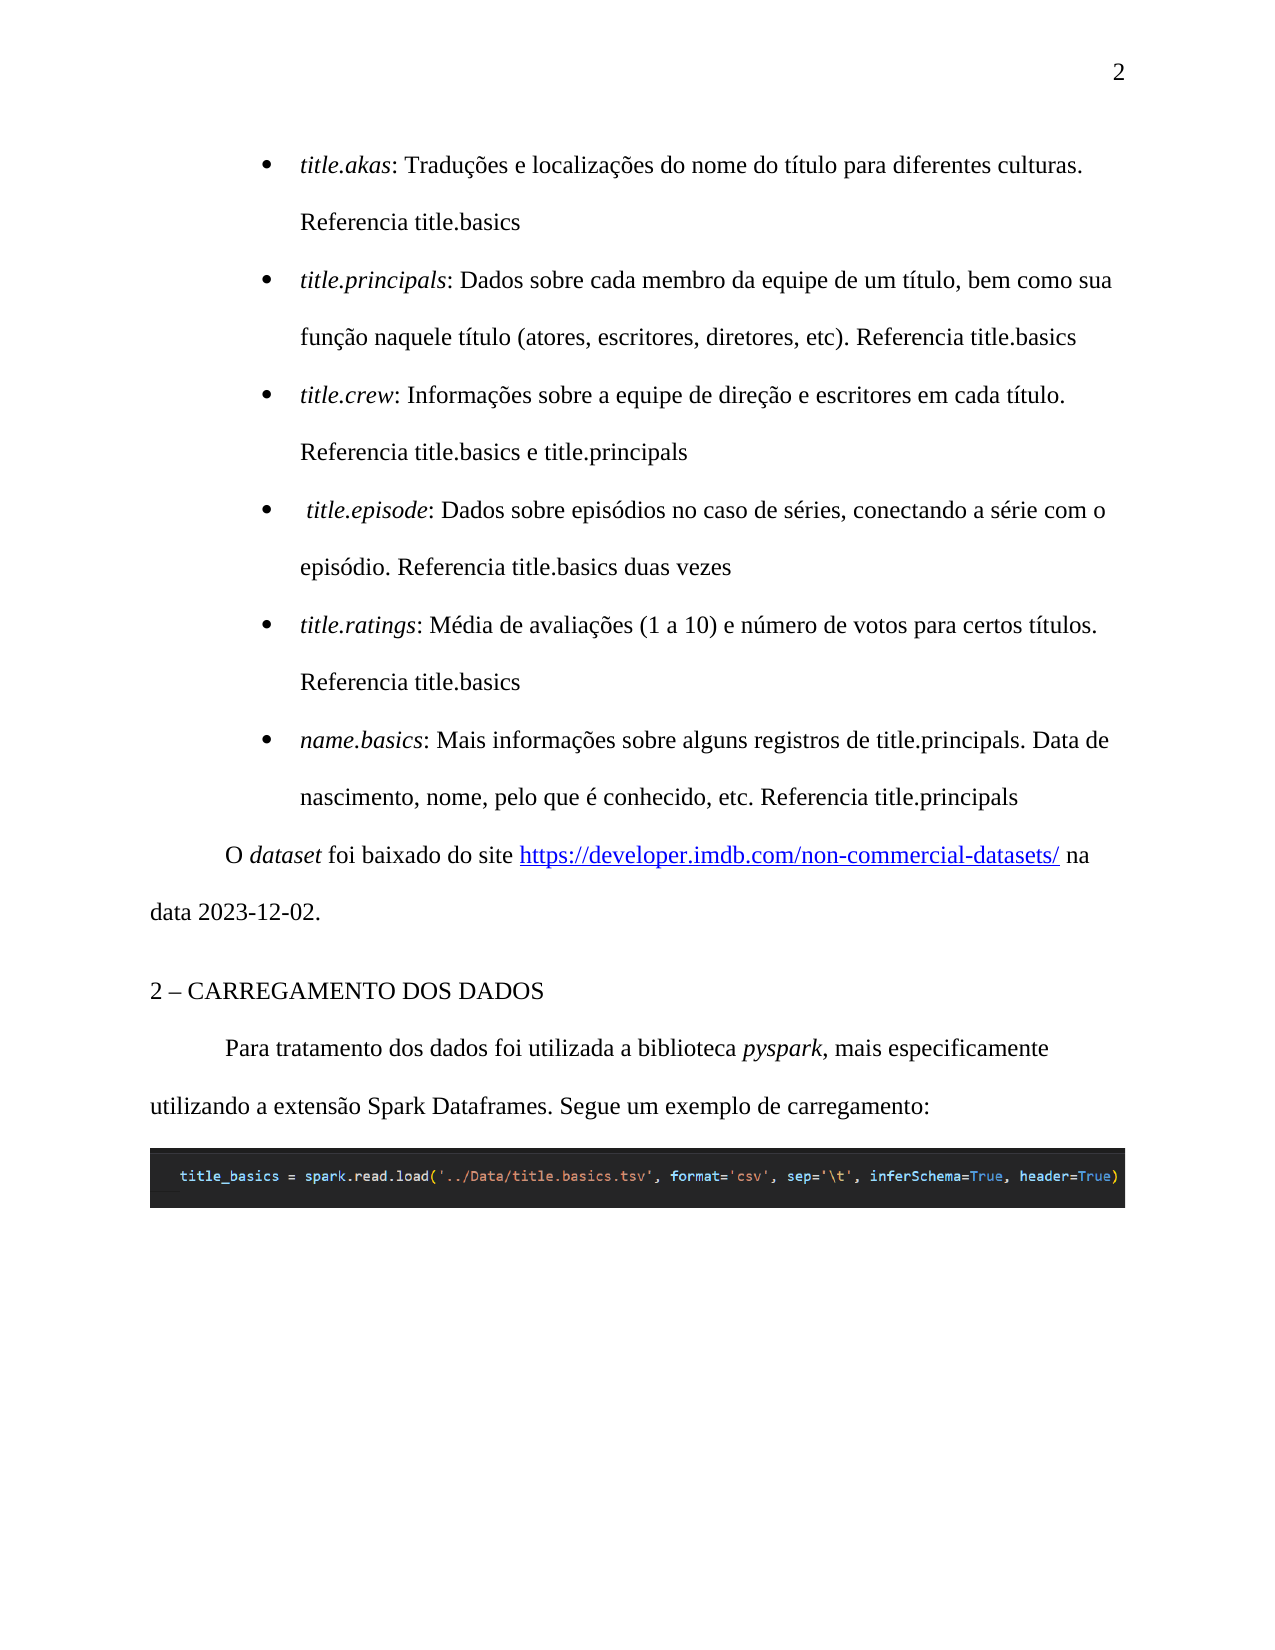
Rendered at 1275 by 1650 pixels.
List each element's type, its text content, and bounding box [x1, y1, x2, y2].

list title.principals: Dados sobre cada membro da equipe de um título, bem como sua função naquele título (atores, escritores, diretores, etc). Referencia title.basics [262, 265, 1125, 351]
list title.akas: Traduções e localizações do nome do título para diferentes culturas. Referencia title.basics [262, 150, 1125, 236]
text Para tratamento dos dados foi utilizada a biblioteca pyspark, mais especificamente utilizando a extensão Spark Dataframes. Segue um exemplo de carregamento: [150, 1033, 1125, 1119]
list name.basics: Mais informações sobre alguns registros de title.principals. Data de nascimento, nome, pelo que é conhecido, etc. Referencia title.principals [262, 725, 1125, 811]
list title.ratings: Média de avaliações (1 a 10) e número de votos para certos títulos. Referencia title.basics [262, 610, 1125, 696]
list title.episode: Dados sobre episódios no caso de séries, conectando a série com o episódio. Referencia title.basics duas vezes [262, 495, 1125, 581]
picture [150, 1148, 1125, 1208]
subtitle 2 – CARREGAMENTO DOS DADOS [150, 976, 1125, 1004]
list title.crew: Informações sobre a equipe de direção e escritores em cada título. Referencia title.basics e title.principals [262, 380, 1125, 466]
text O dataset foi baixado do site https://developer.imdb.com/non-commercial-datasets/ na data 2023-12-02. [150, 840, 1125, 926]
